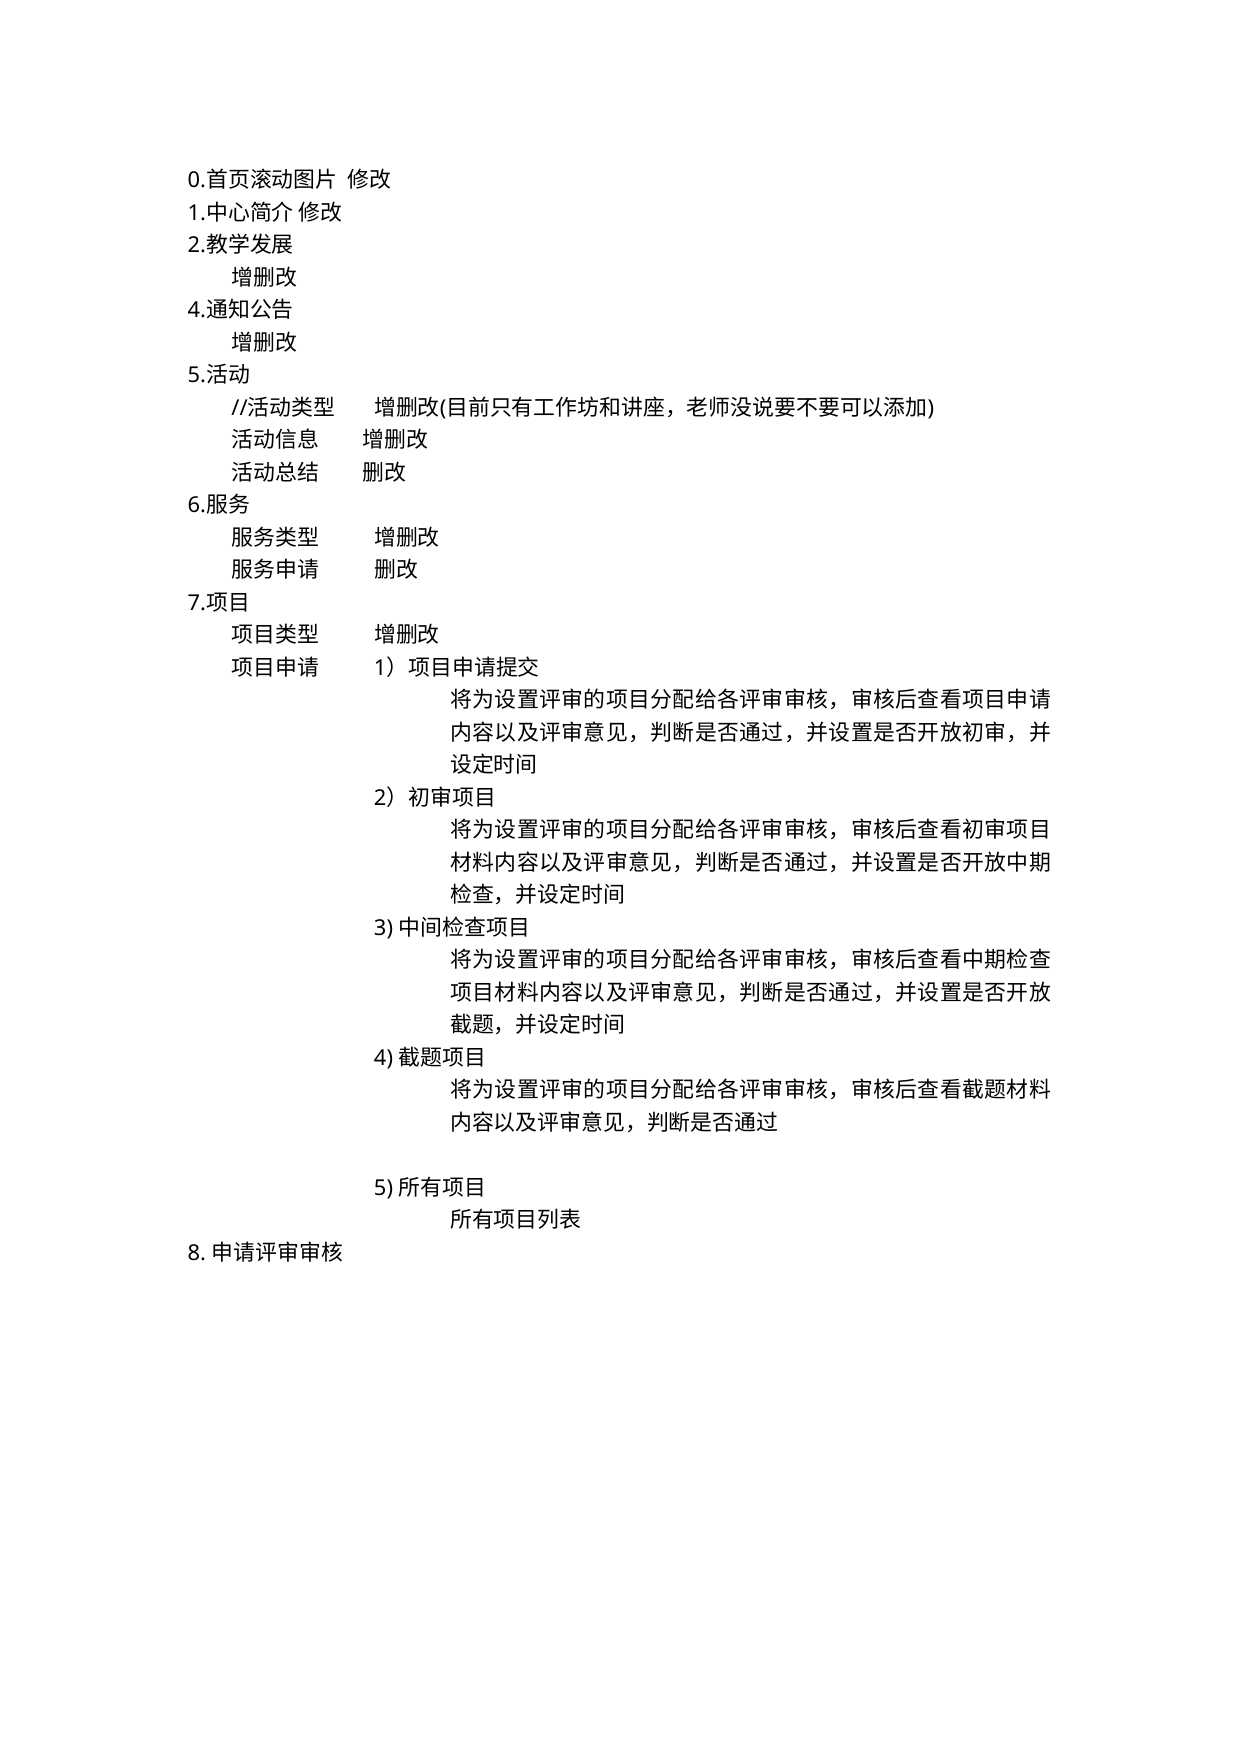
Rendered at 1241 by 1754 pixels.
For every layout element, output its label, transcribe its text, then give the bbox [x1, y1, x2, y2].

text 将为设置评审的项目分配给各评审审核，审核后查看截题材料内容以及评审意见，判断是否通过 [450, 1072, 1053, 1137]
text 6.服务 [187, 487, 1053, 519]
text 8. 申请评审审核 [187, 1234, 1053, 1267]
text 增删改 [187, 259, 1053, 292]
text 将为设置评审的项目分配给各评审审核，审核后查看初审项目材料内容以及评审意见，判断是否通过，并设置是否开放中期检查，并设定时间 [450, 812, 1053, 909]
text 5) 所有项目 [187, 1169, 1053, 1202]
text 将为设置评审的项目分配给各评审审核，审核后查看项目申请内容以及评审意见，判断是否通过，并设置是否开放初审，并设定时间 [450, 682, 1053, 779]
text 增删改 [187, 324, 1053, 357]
text 服务申请 删改 [187, 552, 1053, 584]
text 项目申请 1）项目申请提交 [187, 649, 1053, 682]
text 所有项目列表 [187, 1202, 1053, 1234]
text 将为设置评审的项目分配给各评审审核，审核后查看中期检查项目材料内容以及评审意见，判断是否通过，并设置是否开放截题，并设定时间 [450, 942, 1053, 1039]
text 3) 中间检查项目 [187, 909, 1053, 942]
text 2.教学发展 [187, 227, 1053, 259]
text 活动总结 删改 [187, 454, 1053, 487]
text 7.项目 [187, 584, 1053, 617]
text 2）初审项目 [187, 779, 1053, 812]
text 活动信息 增删改 [187, 422, 1053, 454]
text 5.活动 [187, 357, 1053, 389]
text 项目类型 增删改 [187, 617, 1053, 649]
text 4.通知公告 [187, 292, 1053, 324]
text //活动类型 增删改(目前只有工作坊和讲座，老师没说要不要可以添加) [187, 389, 1053, 422]
text 4) 截题项目 [187, 1039, 1053, 1072]
text 1.中心简介 修改 [187, 194, 1053, 227]
text 0.首页滚动图片 修改 [187, 162, 1053, 194]
text 服务类型 增删改 [187, 519, 1053, 552]
